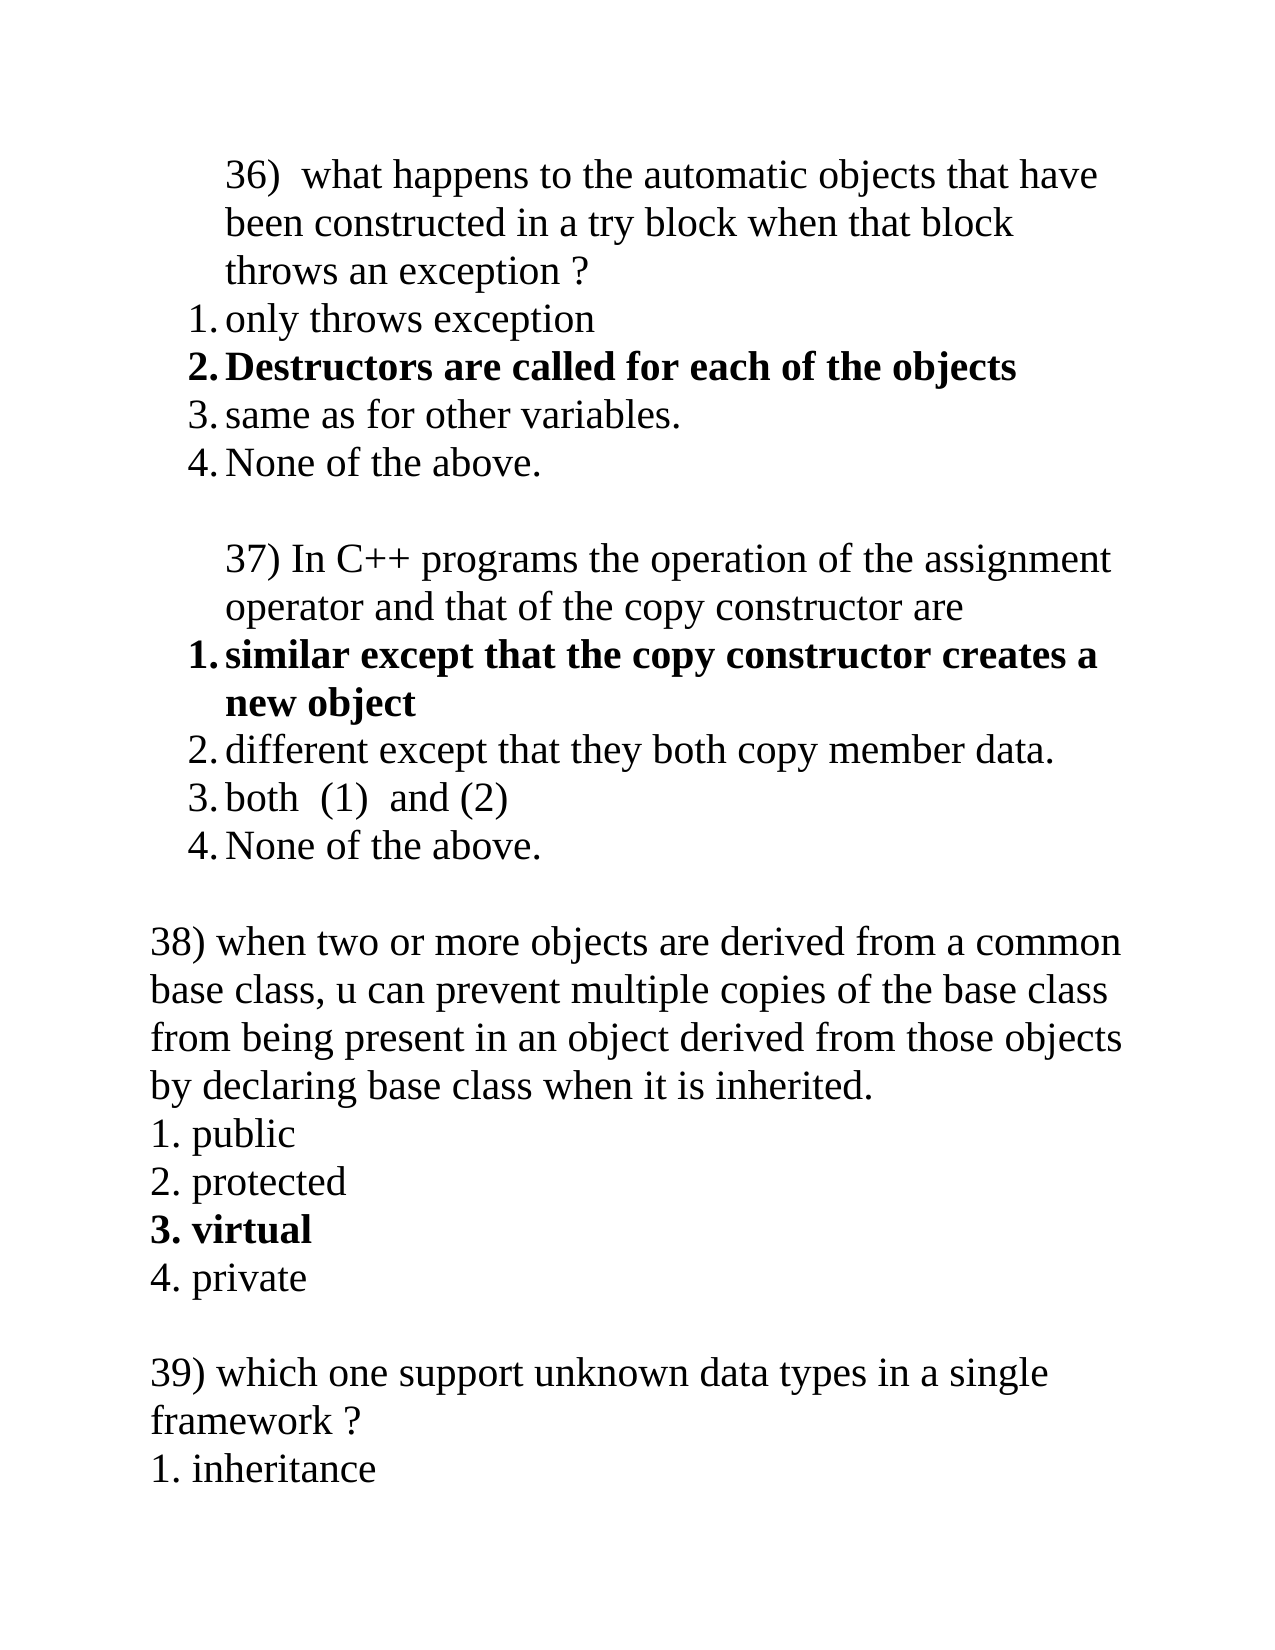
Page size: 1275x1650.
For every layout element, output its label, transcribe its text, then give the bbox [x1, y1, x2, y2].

list same as for other variables. [187, 389, 1125, 437]
text 39) which one support unknown data types in a single framework ? [150, 1348, 1125, 1444]
text 1. public [150, 1108, 1125, 1156]
text 36) what happens to the automatic objects that have been constructed in a try block when that block throws an exception ? [225, 150, 1125, 294]
text 38) when two or more objects are derived from a common base class, u can prevent multiple copies of the base class from being present in an object derived from those objects by declaring base class when it is inherited. [150, 917, 1125, 1108]
text 4. private [150, 1252, 1125, 1300]
text 1. inheritance [150, 1444, 1125, 1492]
list only throws exception [187, 294, 1125, 342]
list None of the above. [187, 437, 1125, 485]
list similar except that the copy constructor creates a new object [187, 629, 1125, 725]
list both (1) and (2) [187, 773, 1125, 821]
text 3. virtual [150, 1204, 1125, 1252]
list different except that they both copy member data. [187, 725, 1125, 773]
text 37) In C++ programs the operation of the assignment operator and that of the copy constructor are [225, 533, 1125, 629]
list Destructors are called for each of the objects [187, 342, 1125, 389]
text 2. protected [150, 1156, 1125, 1204]
list None of the above. [187, 821, 1125, 869]
